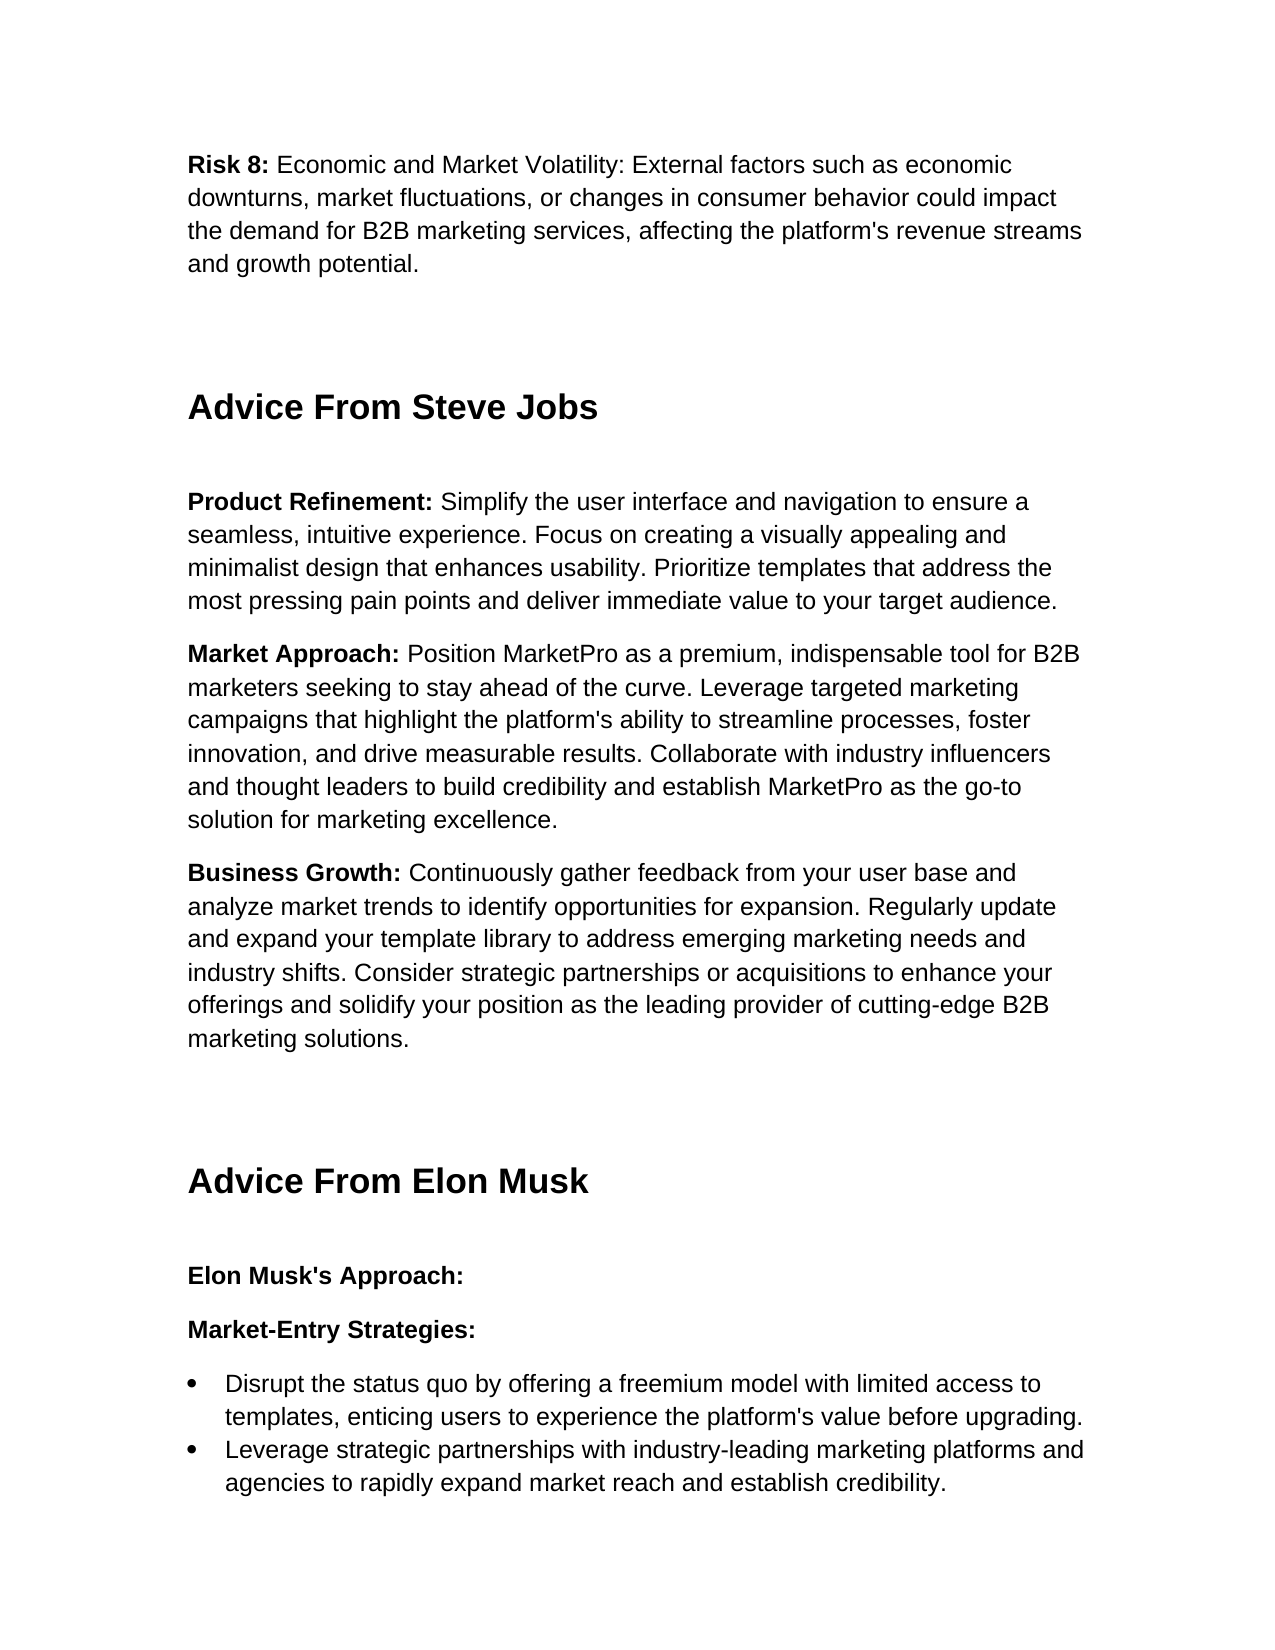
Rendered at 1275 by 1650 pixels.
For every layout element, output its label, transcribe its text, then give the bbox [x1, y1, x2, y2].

list Leverage strategic partnerships with industry-leading marketing platforms and agencies to rapidly expand market reach and establish credibility. [187, 1435, 1087, 1497]
text Product Refinement: Simplify the user interface and navigation to ensure a seamless, intuitive experience. Focus on creating a visually appealing and minimalist design that enhances usability. Prioritize templates that address the most pressing pain points and deliver immediate value to your target audience. [187, 487, 1087, 614]
text Business Growth: Continuously gather feedback from your user base and analyze market trends to identify opportunities for expansion. Regularly update and expand your template library to address emerging marketing needs and industry shifts. Consider strategic partnerships or acquisitions to enhance your offerings and solidify your position as the leading provider of cutting-edge B2B marketing solutions. [187, 858, 1087, 1052]
list Disrupt the status quo by offering a freemium model with limited access to templates, enticing users to experience the platform's value before upgrading. [187, 1369, 1087, 1431]
subtitle Advice From Elon Musk [187, 1160, 1087, 1201]
text Risk 8: Economic and Market Volatility: External factors such as economic downturns, market fluctuations, or changes in consumer behavior could impact the demand for B2B marketing services, affecting the platform's revenue streams and growth potential. [187, 150, 1087, 278]
subtitle Advice From Steve Jobs [187, 386, 1087, 427]
text Market-Entry Strategies: [187, 1315, 1087, 1344]
text Elon Musk's Approach: [187, 1261, 1087, 1290]
text Market Approach: Position MarketPro as a premium, indispensable tool for B2B marketers seeking to stay ahead of the curve. Leverage targeted marketing campaigns that highlight the platform's ability to streamline processes, foster innovation, and drive measurable results. Collaborate with industry influencers and thought leaders to build credibility and establish MarketPro as the go-to solution for marketing excellence. [187, 639, 1087, 833]
